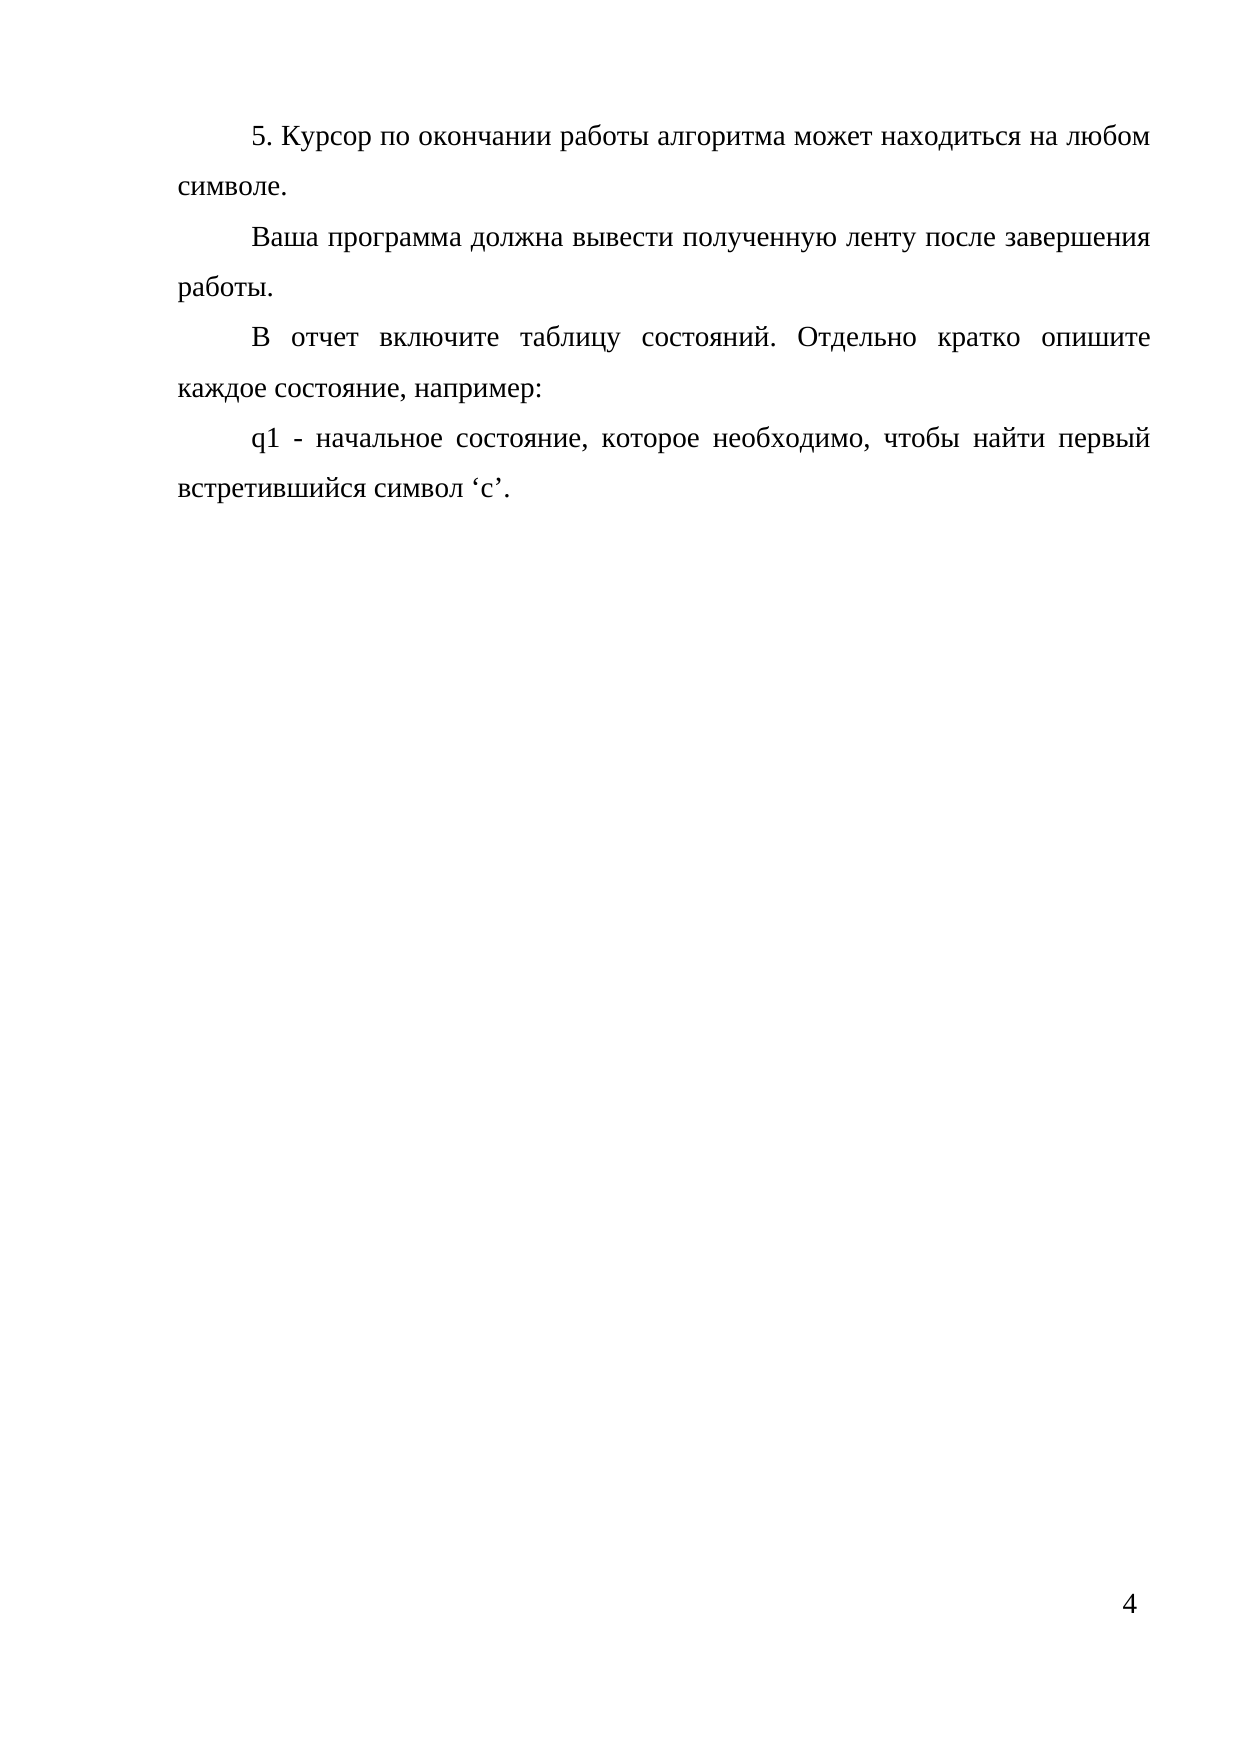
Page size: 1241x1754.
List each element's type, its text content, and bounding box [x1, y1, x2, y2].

text 5. Курсор по окончании работы алгоритма может находиться на любом символе. [177, 118, 1152, 202]
text Ваша программа должна вывести полученную ленту после завершения работы. [177, 219, 1152, 303]
text q1 - начальное состояние, которое необходимо, чтобы найти первый встретившийся символ ‘c’. [177, 420, 1152, 504]
text В отчет включите таблицу состояний. Отдельно кратко опишите каждое состояние, например: [177, 319, 1152, 403]
